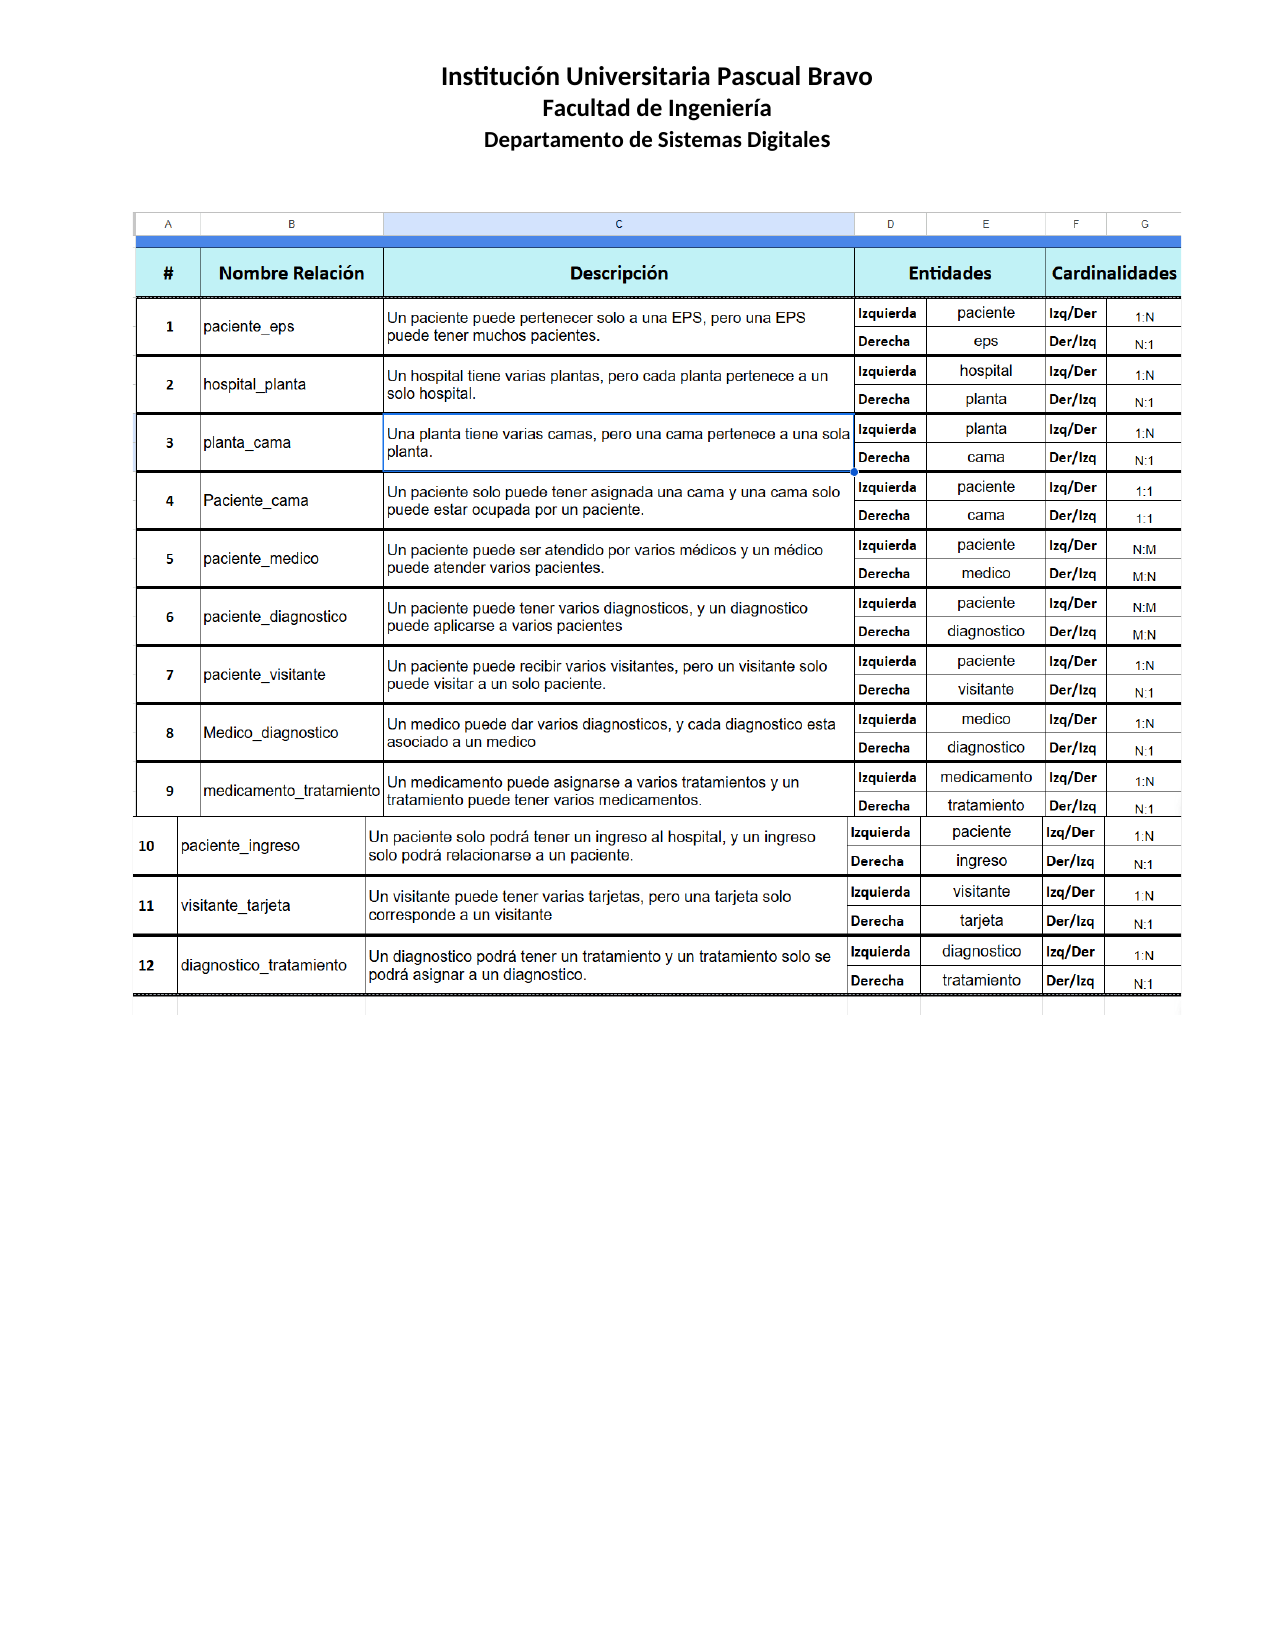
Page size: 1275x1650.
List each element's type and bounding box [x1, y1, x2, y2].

picture [132, 212, 1182, 1015]
